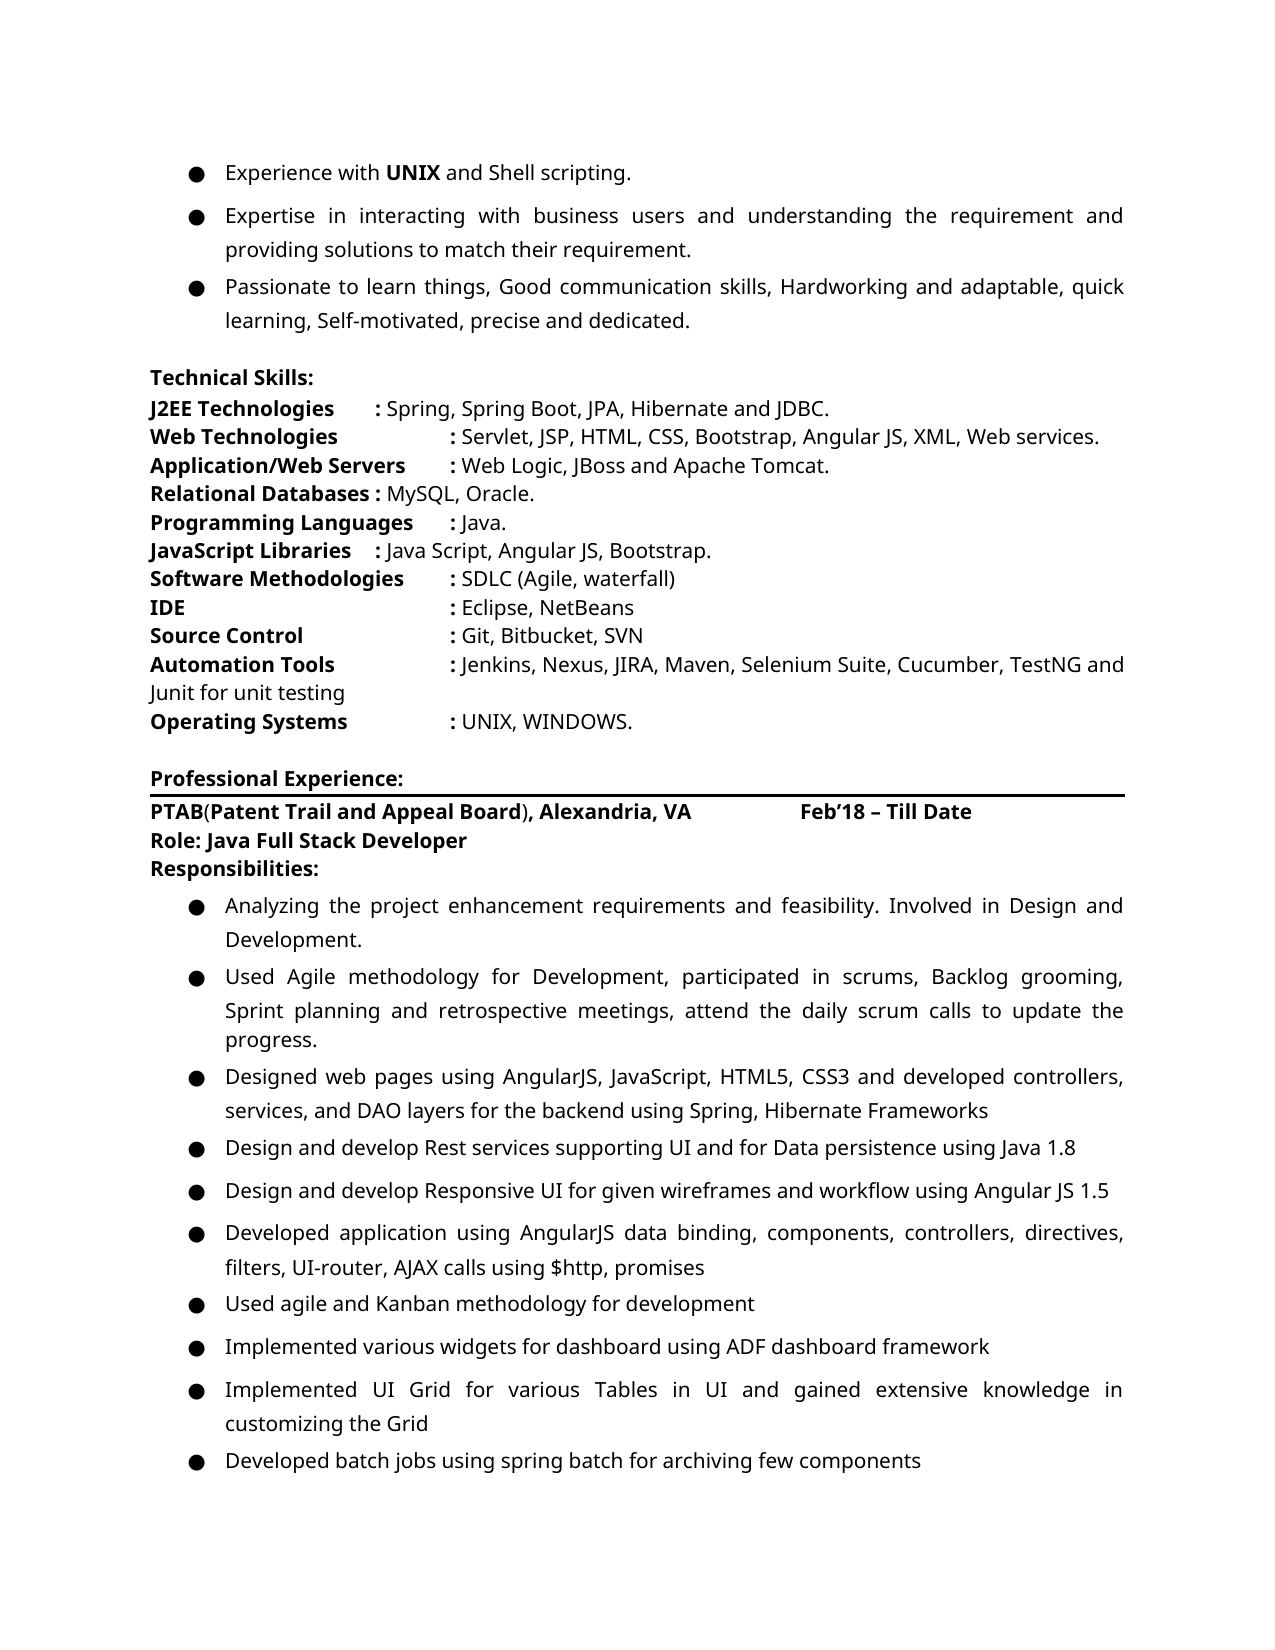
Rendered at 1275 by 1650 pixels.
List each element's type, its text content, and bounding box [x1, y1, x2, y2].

list Used Agile methodology for Development, participated in scrums, Backlog grooming, Sprint planning and retrospective meetings, attend the daily scrum calls to update the progress. [187, 954, 1125, 1053]
text Programming Languages : Java. [150, 508, 1125, 536]
text Automation Tools : Jenkins, Nexus, JIRA, Maven, Selenium Suite, Cucumber, TestNG and Junit for unit testing [150, 650, 1125, 707]
list Design and develop Responsive UI for given wireframes and workflow using Angular JS 1.5 [225, 1167, 1125, 1210]
list Implemented UI Grid for various Tables in UI and gained extensive knowledge in customizing the Grid [187, 1366, 1125, 1438]
list Implemented various widgets for dashboard using ADF dashboard framework [225, 1324, 1125, 1366]
text Software Methodologies : SDLC (Agile, waterfall) [150, 564, 1125, 593]
text PTAB(Patent Trail and Appeal Board), Alexandria, VA Feb’18 – Till Date [150, 797, 1125, 826]
text Application/Web Servers : Web Logic, JBoss and Apache Tomcat. [150, 451, 1125, 479]
text Operating Systems : UNIX, WINDOWS. [150, 707, 1125, 735]
list Design and develop Rest services supporting UI and for Data persistence using Java 1.8 [187, 1124, 1125, 1167]
list Developed application using AngularJS data binding, components, controllers, directives, filters, UI-router, AJAX calls using $http, promises [187, 1210, 1125, 1281]
list Designed web pages using AngularJS, JavaScript, HTML5, CSS3 and developed controllers, services, and DAO layers for the backend using Spring, Hibernate Frameworks [187, 1053, 1125, 1124]
text Source Control : Git, Bitbucket, SVN [150, 621, 1125, 650]
list Analyzing the project enhancement requirements and feasibility. Involved in Design and Development. [187, 883, 1125, 954]
text Relational Databases : MySQL, Oracle. [150, 479, 1125, 508]
list Passionate to learn things, Good communication skills, Hardworking and adaptable, quick learning, Self-motivated, precise and dedicated. [187, 264, 1125, 335]
text Technical Skills: [150, 363, 1125, 394]
text Web Technologies : Servlet, JSP, HTML, CSS, Bootstrap, Angular JS, XML, Web services. [150, 422, 1125, 451]
list Experience with UNIX and Shell scripting. [187, 150, 1125, 193]
text Role: Java Full Stack Developer [150, 826, 1125, 854]
text IDE : Eclipse, NetBeans [150, 593, 1125, 621]
list Developed batch jobs using spring batch for archiving few components [225, 1438, 1125, 1480]
text J2EE Technologies : Spring, Spring Boot, JPA, Hibernate and JDBC. [150, 394, 1125, 422]
list Expertise in interacting with business users and understanding the requirement and providing solutions to match their requirement. [187, 193, 1125, 264]
text JavaScript Libraries : Java Script, Angular JS, Bootstrap. [150, 536, 1125, 564]
text Professional Experience: [150, 764, 1125, 794]
list Used agile and Kanban methodology for development [225, 1281, 1125, 1324]
text Responsibilities: [150, 854, 1125, 883]
